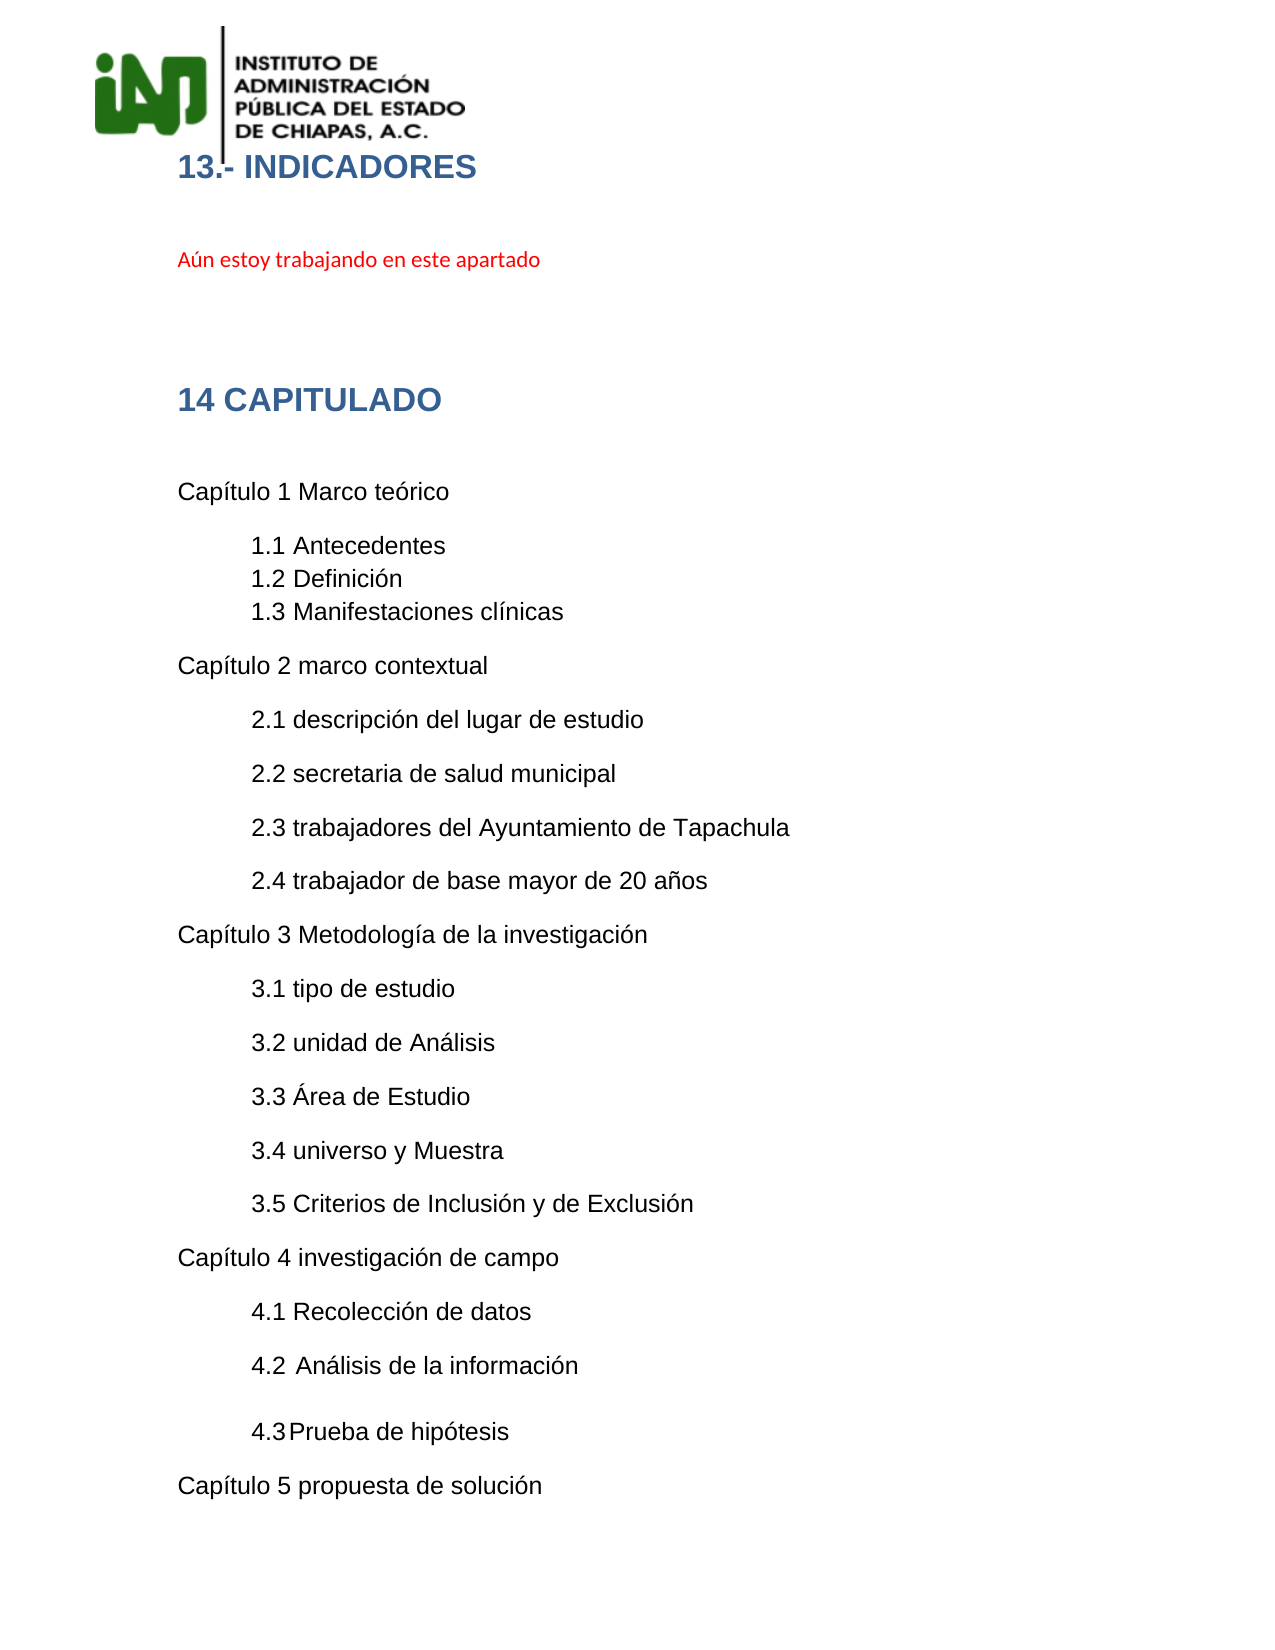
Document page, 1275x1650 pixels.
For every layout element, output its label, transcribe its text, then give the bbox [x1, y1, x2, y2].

list Antecedentes [251, 531, 1098, 560]
subtitle 14 CAPITULADO [177, 380, 1098, 418]
text Capítulo 1 Marco teórico [177, 477, 1098, 506]
text 3.2 unidad de Análisis [177, 1028, 1098, 1057]
text Capítulo 2 marco contextual [177, 651, 1098, 680]
picture [95, 26, 465, 164]
list Manifestaciones clínicas [251, 597, 1098, 626]
text Capítulo 5 propuesta de solución [177, 1471, 1098, 1500]
text Capítulo 3 Metodología de la investigación [177, 920, 1098, 949]
text Aún estoy trabajando en este apartado [177, 245, 1098, 273]
text Capítulo 4 investigación de campo [177, 1243, 1098, 1272]
text 3.4 universo y Muestra [177, 1136, 1098, 1164]
text 3.5 Criterios de Inclusión y de Exclusión [177, 1189, 1098, 1218]
list Definición [251, 564, 1098, 593]
list Prueba de hipótesis [251, 1417, 1098, 1446]
subtitle 13.- INDICADORES [177, 148, 1098, 186]
text 3.3 Área de Estudio [177, 1082, 1098, 1111]
text 2.1 descripción del lugar de estudio [177, 705, 1098, 733]
text 2.3 trabajadores del Ayuntamiento de Tapachula [177, 812, 1098, 841]
list Análisis de la información [251, 1351, 1098, 1380]
text 2.2 secretaria de salud municipal [177, 759, 1098, 787]
text 3.1 tipo de estudio [177, 974, 1098, 1003]
text 4.1 Recolección de datos [177, 1297, 1098, 1326]
text 2.4 trabajador de base mayor de 20 años [177, 866, 1098, 895]
